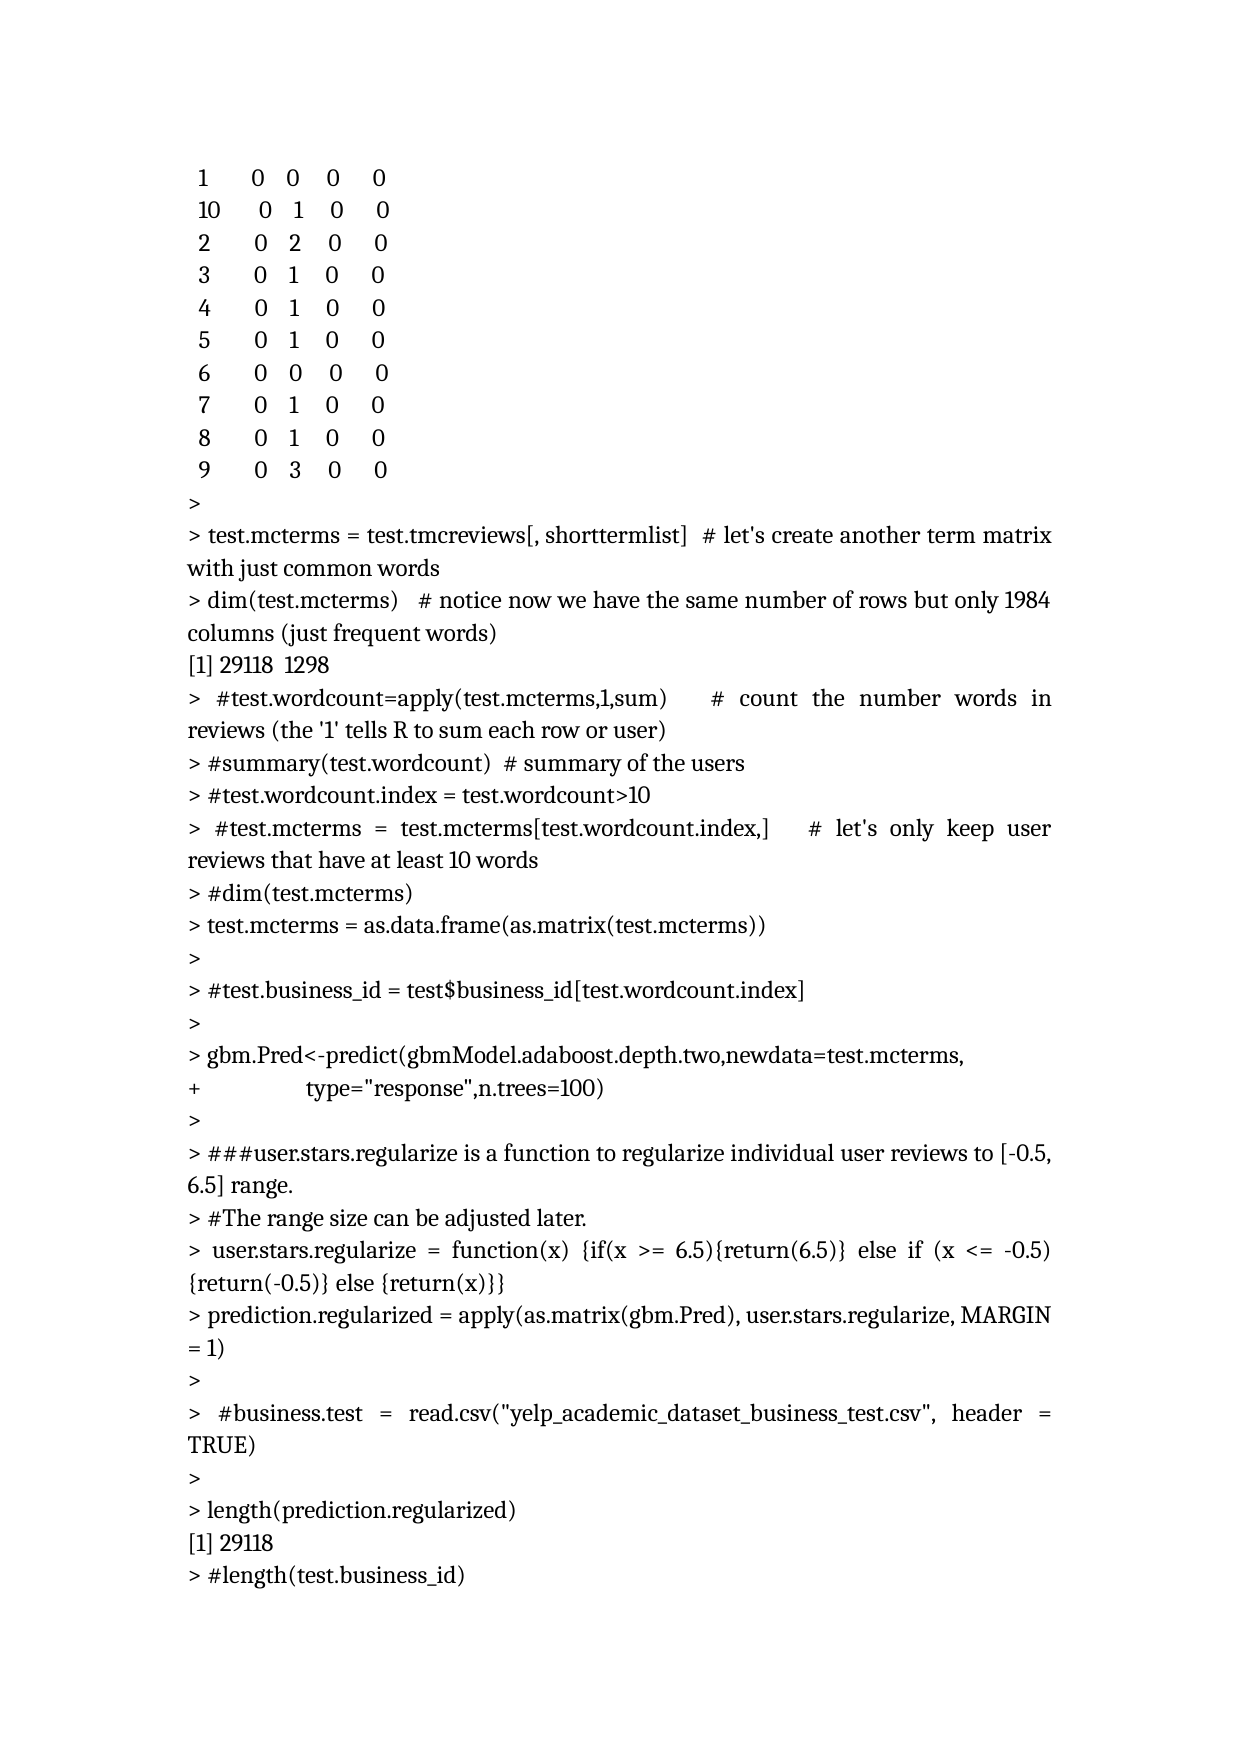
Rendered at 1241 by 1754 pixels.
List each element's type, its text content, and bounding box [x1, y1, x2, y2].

text [1] 29118 [187, 1527, 1053, 1559]
text > dim(test.mcterms) # notice now we have the same number of rows but only 1984 columns (just frequent words) [187, 584, 1053, 649]
text > test.mcterms = as.data.frame(as.matrix(test.mcterms)) [187, 909, 1053, 942]
text 7 0 1 0 0 [187, 389, 1053, 422]
text 8 0 1 0 0 [187, 422, 1053, 454]
text > prediction.regularized = apply(as.matrix(gbm.Pred), user.stars.regularize, MARGIN = 1) [187, 1299, 1053, 1364]
text > [187, 1007, 1053, 1039]
text > #test.mcterms = test.mcterms[test.wordcount.index,] # let's only keep user reviews that have at least 10 words [187, 812, 1053, 877]
text > #length(test.business_id) [187, 1559, 1053, 1592]
text > length(prediction.regularized) [187, 1494, 1053, 1527]
text > [187, 942, 1053, 974]
text + type="response",n.trees=100) [187, 1072, 1053, 1104]
text 9 0 3 0 0 [187, 454, 1053, 487]
text 1 0 0 0 0 [187, 162, 1053, 194]
text > #The range size can be adjusted later. [187, 1202, 1053, 1234]
text 5 0 1 0 0 [187, 324, 1053, 357]
text > #test.wordcount.index = test.wordcount>10 [187, 779, 1053, 812]
text > [187, 1104, 1053, 1137]
text > #business.test = read.csv("yelp_academic_dataset_business_test.csv", header = TRUE) [187, 1397, 1053, 1462]
text > [187, 487, 1053, 519]
text 6 0 0 0 0 [187, 357, 1053, 389]
text > user.stars.regularize = function(x) {if(x >= 6.5){return(6.5)} else if (x <= -0.5) {return(-0.5)} else {return(x)}} [187, 1234, 1053, 1299]
text > [187, 1364, 1053, 1397]
text > #test.business_id = test$business_id[test.wordcount.index] [187, 974, 1053, 1007]
text 10 0 1 0 0 [187, 194, 1053, 227]
text > #summary(test.wordcount) # summary of the users [187, 747, 1053, 779]
text > #test.wordcount=apply(test.mcterms,1,sum) # count the number words in reviews (the '1' tells R to sum each row or user) [187, 682, 1053, 747]
text [1] 29118 1298 [187, 649, 1053, 682]
text > ###user.stars.regularize is a function to regularize individual user reviews to [-0.5, 6.5] range. [187, 1137, 1053, 1202]
text 4 0 1 0 0 [187, 292, 1053, 324]
text > gbm.Pred<-predict(gbmModel.adaboost.depth.two,newdata=test.mcterms, [187, 1039, 1053, 1072]
text 3 0 1 0 0 [187, 259, 1053, 292]
text > [187, 1462, 1053, 1494]
text > #dim(test.mcterms) [187, 877, 1053, 909]
text 2 0 2 0 0 [187, 227, 1053, 259]
text > test.mcterms = test.tmcreviews[, shorttermlist] # let's create another term matrix with just common words [187, 519, 1053, 584]
